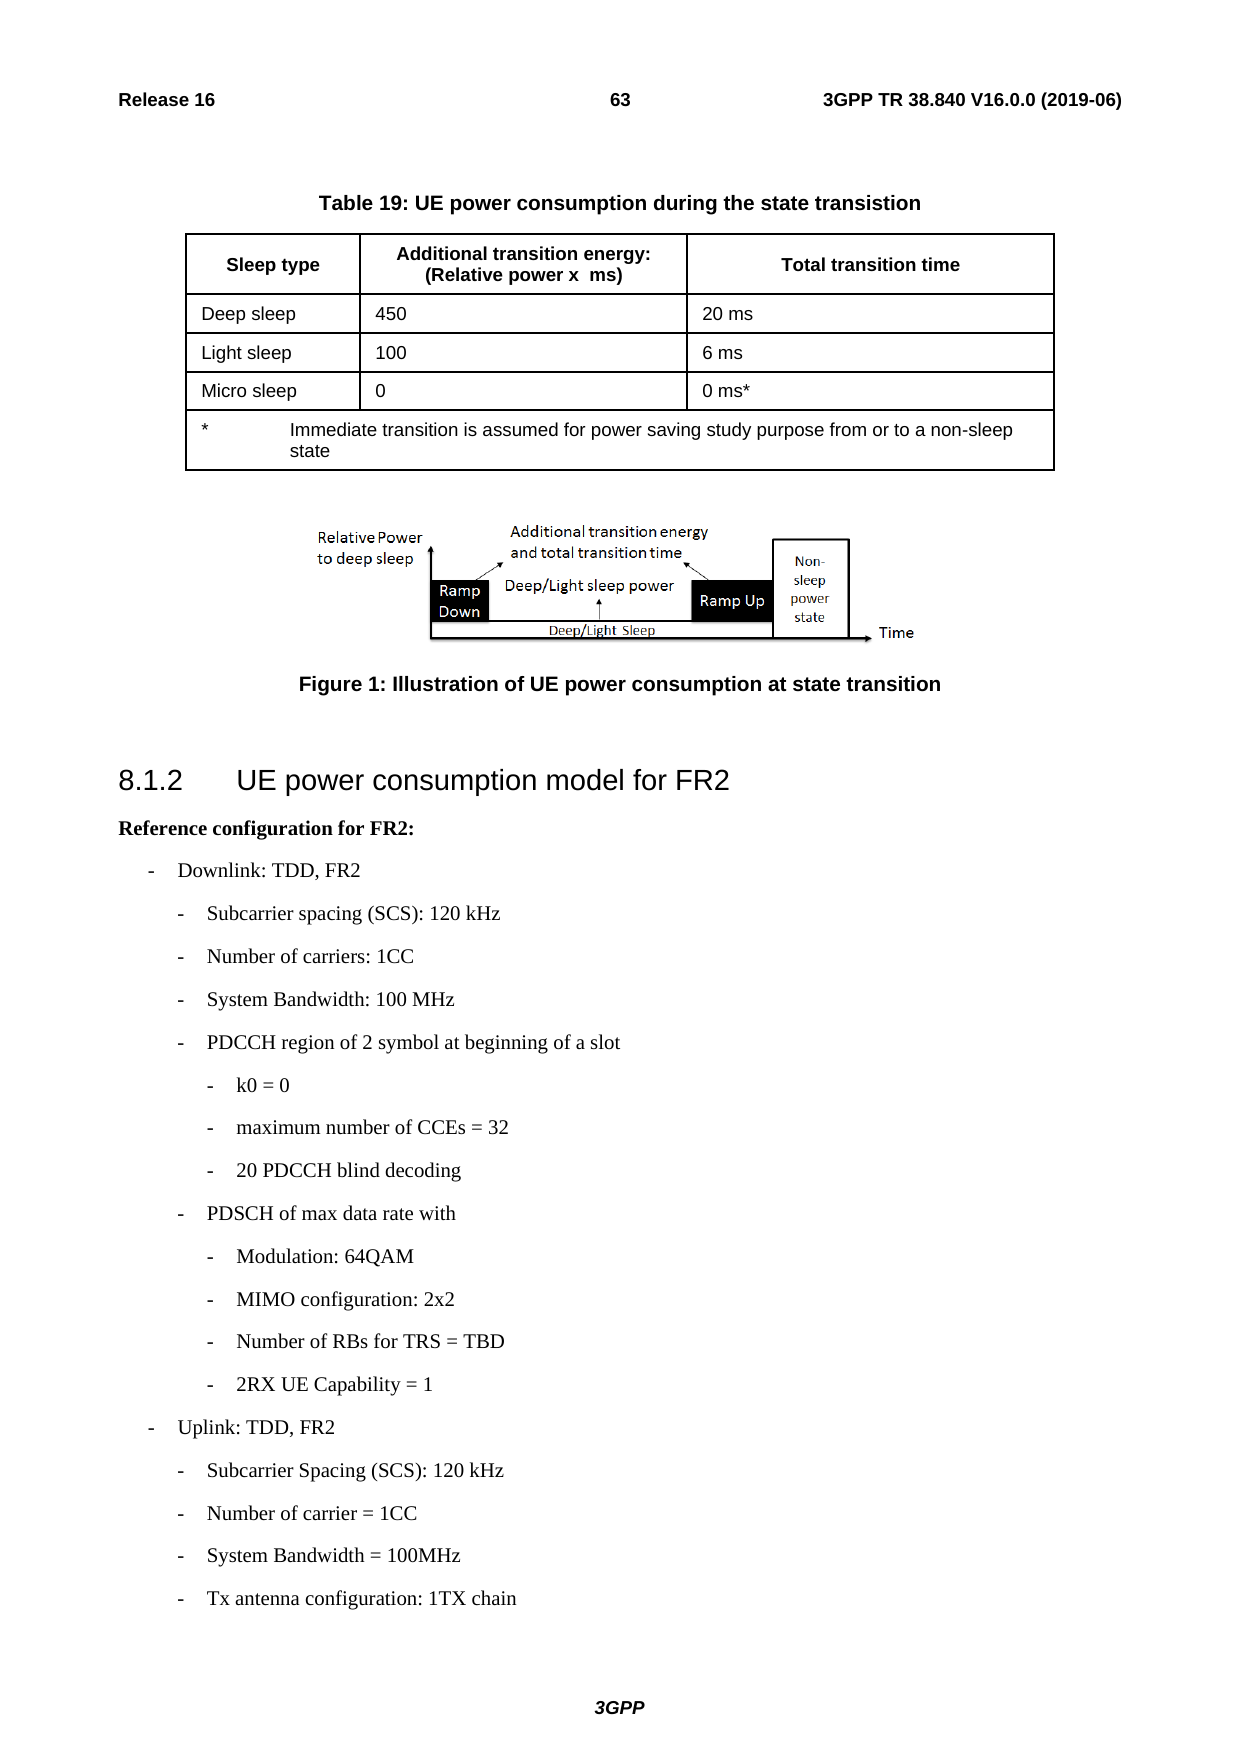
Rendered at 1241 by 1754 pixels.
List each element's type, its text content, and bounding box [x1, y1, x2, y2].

text Reference configuration for FR2: [118, 816, 1122, 840]
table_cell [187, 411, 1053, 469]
subtitle 8.1.2 UE power consumption model for FR2 [118, 763, 1122, 797]
text Figure 1: Illustration of UE power consumption at state transition [118, 672, 1122, 696]
text - PDSCH of max data rate with [177, 1201, 1122, 1225]
text - Subcarrier spacing (SCS): 120 kHz [177, 901, 1122, 925]
text - Number of RBs for TRS = TBD [207, 1329, 1122, 1353]
text - MIMO configuration: 2x2 [207, 1287, 1122, 1311]
text - Tx antenna configuration: 1TX chain [177, 1586, 1122, 1610]
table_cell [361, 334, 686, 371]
picture [306, 514, 935, 653]
text - Subcarrier Spacing (SCS): 120 kHz [177, 1458, 1122, 1482]
text - maximum number of CCEs = 32 [207, 1115, 1122, 1139]
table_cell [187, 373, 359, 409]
text - PDCCH region of 2 symbol at beginning of a slot [177, 1030, 1122, 1054]
text - System Bandwidth: 100 MHz [177, 987, 1122, 1011]
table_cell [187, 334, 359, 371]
text - k0 = 0 [207, 1072, 1122, 1097]
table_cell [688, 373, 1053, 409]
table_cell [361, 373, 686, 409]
text - Number of carriers: 1CC [177, 944, 1122, 968]
text - 2RX UE Capability = 1 [207, 1372, 1122, 1396]
text - Downlink: TDD, FR2 [148, 858, 1122, 882]
text - Modulation: 64QAM [207, 1244, 1122, 1268]
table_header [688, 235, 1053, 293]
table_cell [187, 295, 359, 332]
text - Number of carrier = 1CC [177, 1501, 1122, 1525]
text - 20 PDCCH blind decoding [207, 1158, 1122, 1182]
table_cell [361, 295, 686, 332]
text - System Bandwidth = 100MHz [177, 1543, 1122, 1567]
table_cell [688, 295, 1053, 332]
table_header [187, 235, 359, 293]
text - Uplink: TDD, FR2 [148, 1415, 1122, 1439]
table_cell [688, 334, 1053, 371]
text Table 19: UE power consumption during the state transistion [118, 190, 1122, 214]
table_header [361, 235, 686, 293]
